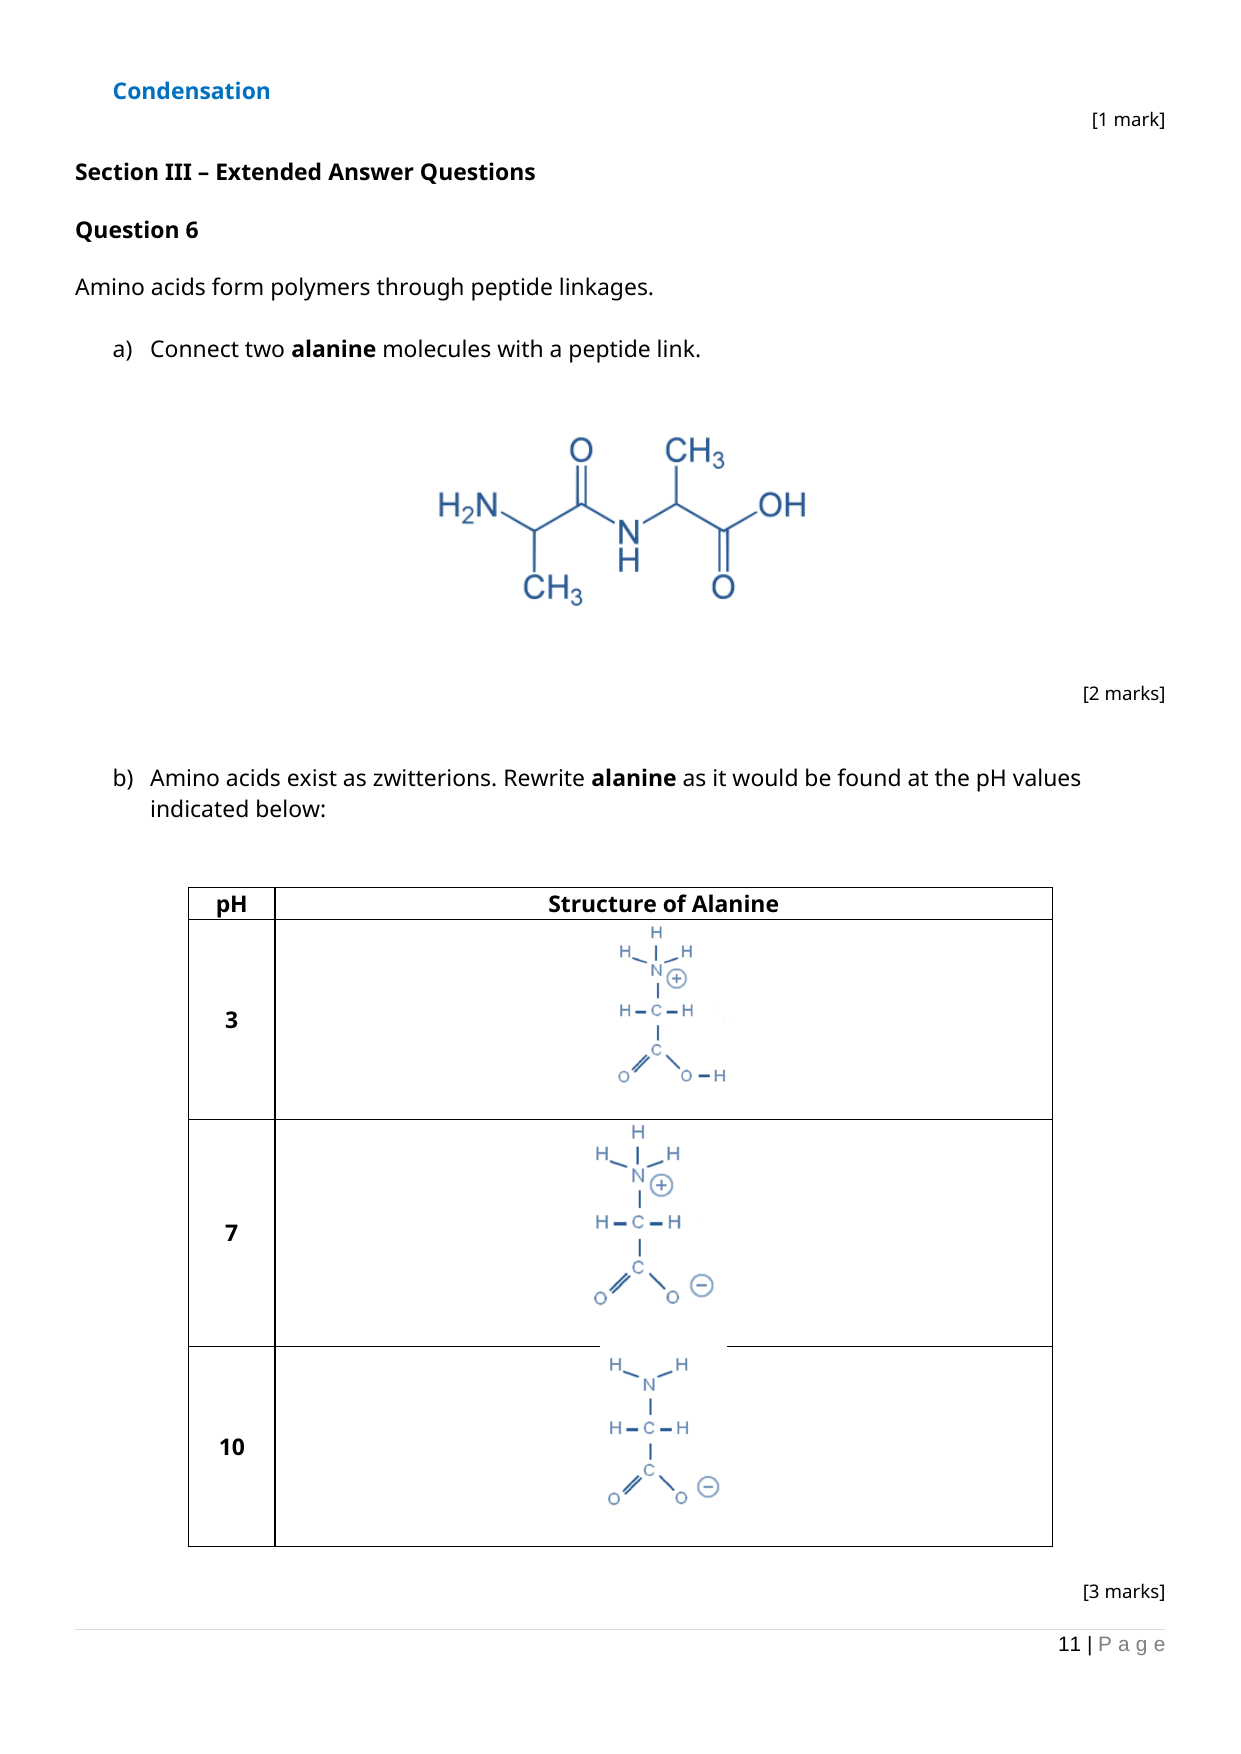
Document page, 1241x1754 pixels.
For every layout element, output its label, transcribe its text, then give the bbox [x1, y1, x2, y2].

text [2 marks] [75, 680, 1165, 706]
table_cell [276, 920, 1052, 1119]
text [1 mark] [75, 106, 1165, 132]
table_cell 3 [189, 920, 274, 1119]
table_header pH [189, 888, 274, 919]
text Section III – Extended Answer Questions [75, 156, 1165, 188]
table_cell 10 [189, 1347, 274, 1546]
list Amino acids exist as zwitterions. Rewrite alanine as it would be found at the pH values indicated below: [112, 762, 1165, 824]
text Question 6 [75, 214, 1165, 245]
text Condensation [75, 75, 1165, 106]
table_cell [276, 1347, 1052, 1546]
table_cell [276, 1120, 1052, 1346]
table_cell 7 [189, 1120, 274, 1346]
table_header Structure of Alanine [276, 888, 1052, 919]
list Connect two alanine molecules with a peptide link. [112, 333, 1165, 396]
text Amino acids form polymers through peptide linkages. [75, 271, 1165, 302]
text [3 marks] [75, 1578, 1165, 1603]
